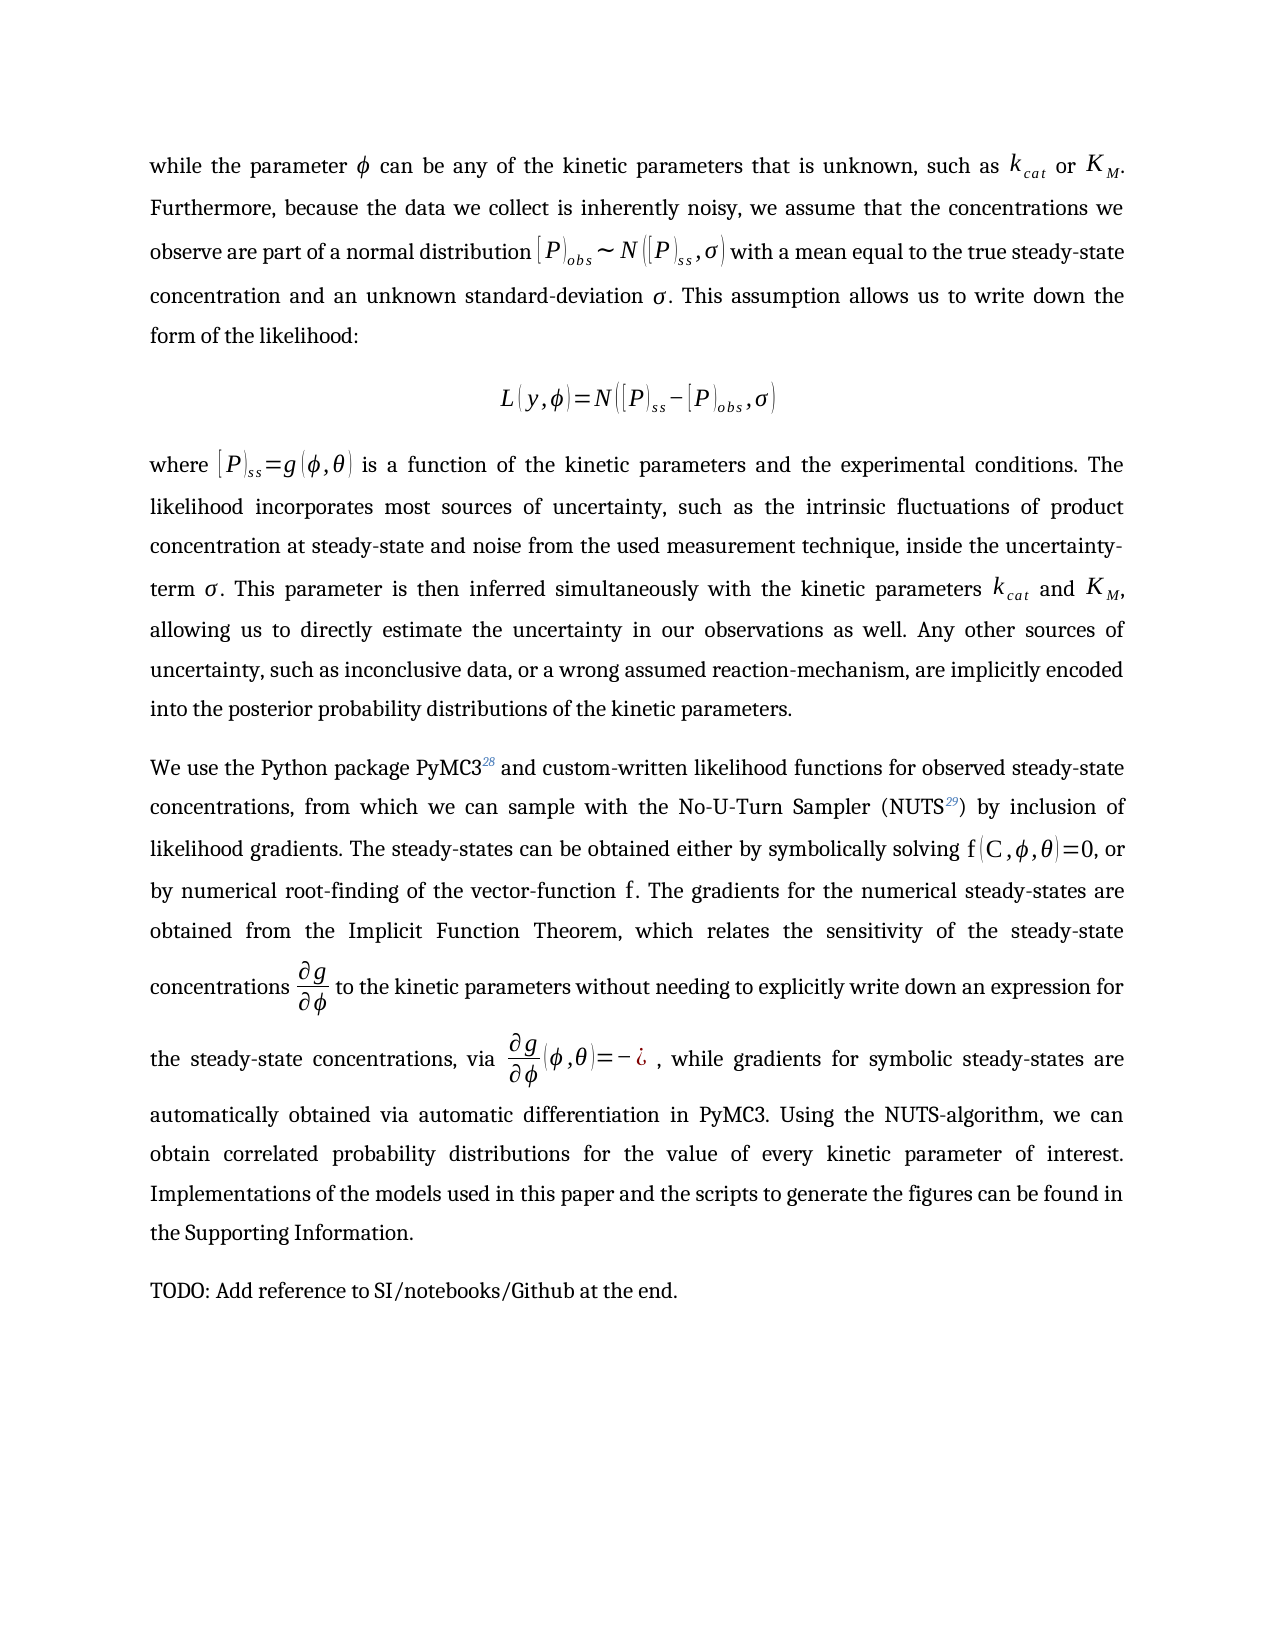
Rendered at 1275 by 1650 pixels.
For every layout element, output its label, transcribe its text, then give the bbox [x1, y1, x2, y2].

text TODO: Add reference to SI/notebooks/Github at the end. [150, 1278, 1125, 1304]
text We use the Python package PyMC328 and custom-written likelihood functions for observed steady-state concentrations, from which we can sample with the No-U-Turn Sampler (NUTS29) by inclusion of likelihood gradients. The steady-states can be obtained either by symbolically solving , or by numerical root-finding of the vector-function . The gradients for the numerical steady-states are obtained from the Implicit Function Theorem, which relates the sensitivity of the steady-state concentrations to the kinetic parameters without needing to explicitly write down an expression for the steady-state concentrations, via , while gradients for symbolic steady-states are automatically obtained via automatic differentiation in PyMC3. Using the NUTS-algorithm, we can obtain correlated probability distributions for the value of every kinetic parameter of interest. Implementations of the models used in this paper and the scripts to generate the figures can be found in the Supporting Information. [150, 754, 1125, 1246]
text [150, 150, 1125, 349]
text where is a function of the kinetic parameters and the experimental conditions. The likelihood incorporates most sources of uncertainty, such as the intrinsic fluctuations of product concentration at steady-state and noise from the used measurement technique, inside the uncertainty-term . This parameter is then inferred simultaneously with the kinetic parameters and , allowing us to directly estimate the uncertainty in our observations as well. Any other sources of uncertainty, such as inconclusive data, or a wrong assumed reaction-mechanism, are implicitly encoded into the posterior probability distributions of the kinetic parameters. [150, 449, 1125, 723]
